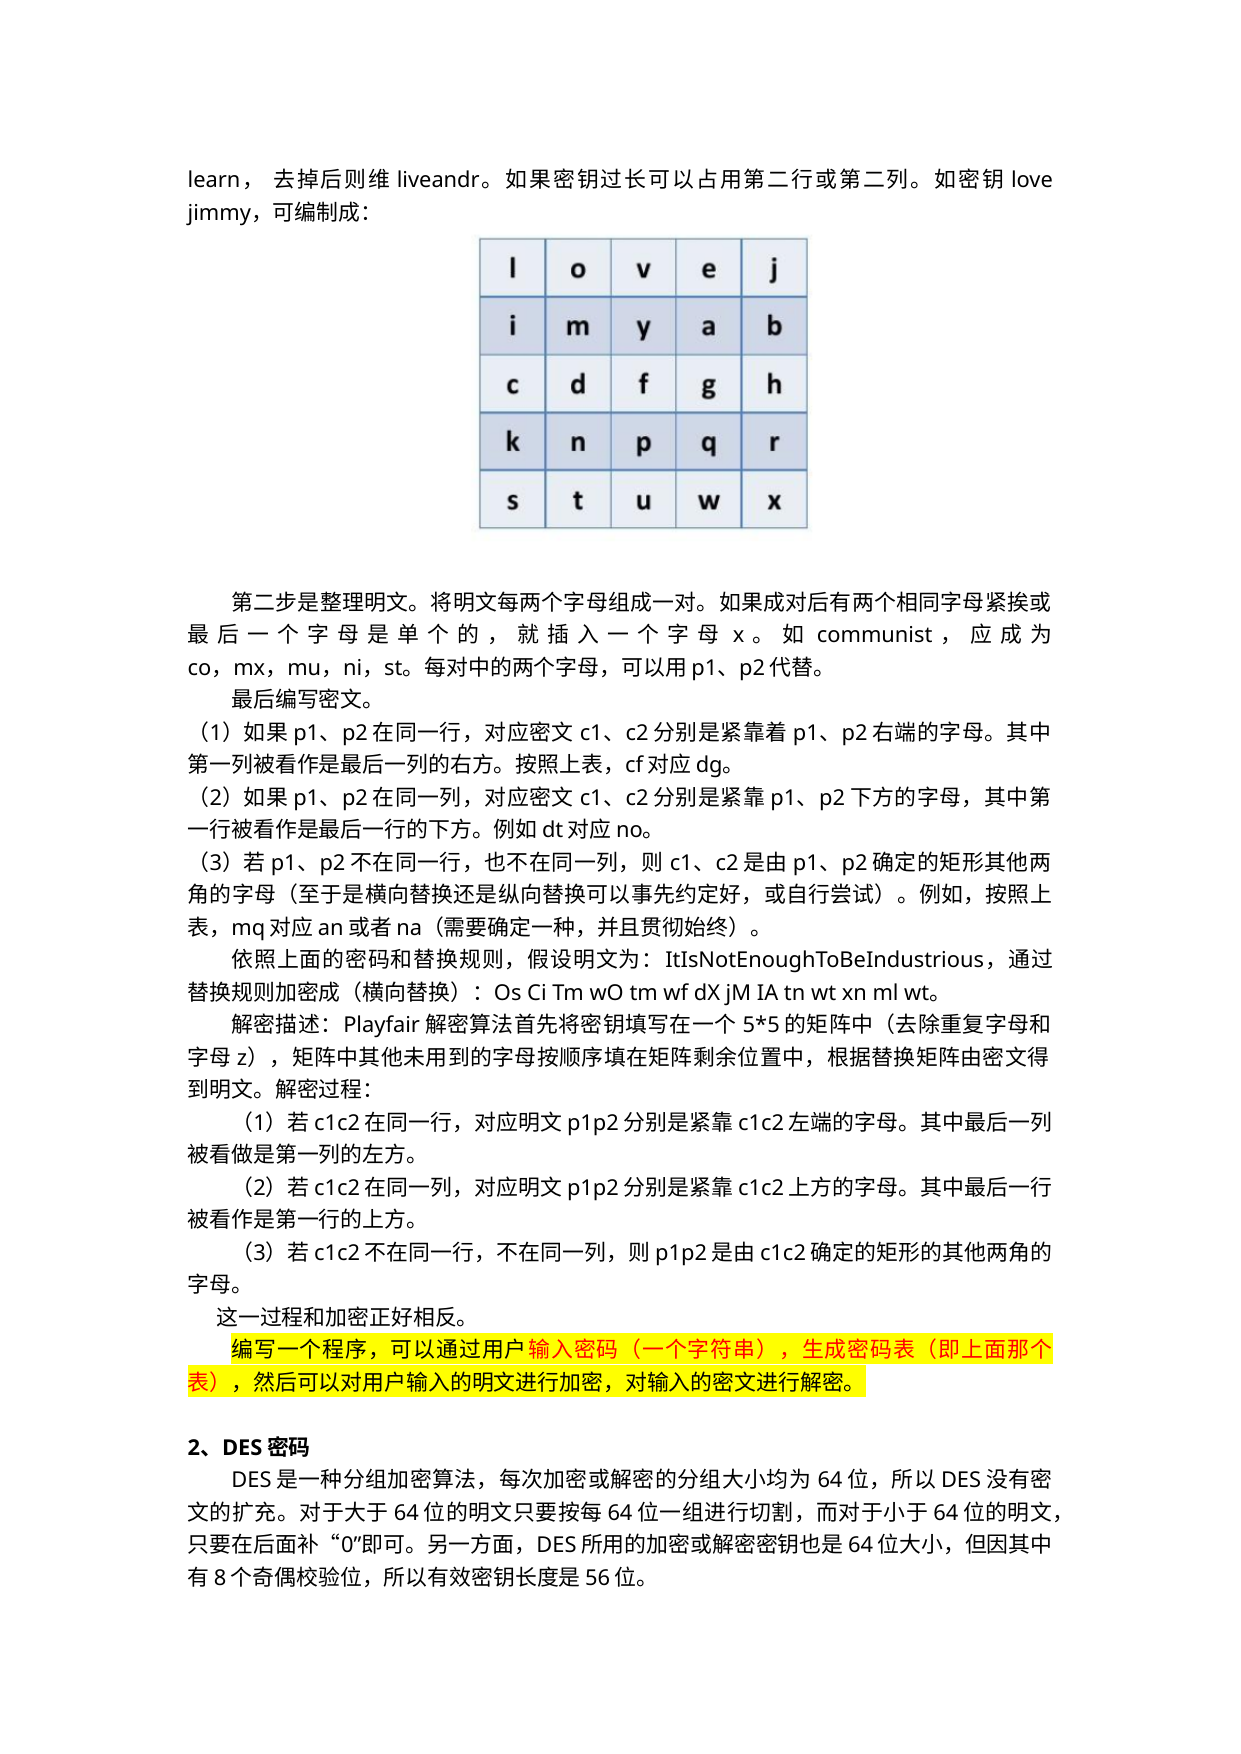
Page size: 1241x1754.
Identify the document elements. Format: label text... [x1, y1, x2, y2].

list 若c1c2在同一列，对应明文p1p2分别是紧靠c1c2上方的字母。其中最后一行被看作是第一行的上方。 [187, 1169, 1053, 1234]
text 解密描述：Playfair解密算法首先将密钥填写在一个5*5的矩阵中（去除重复字母和字母z），矩阵中其他未用到的字母按顺序填在矩阵剩余位置中，根据替换矩阵由密文得到明文。解密过程： [187, 1007, 1053, 1104]
list 若c1c2不在同一行，不在同一列，则p1p2是由c1c2确定的矩形的其他两角的字母。 [187, 1234, 1053, 1299]
list 如果p1、p2在同一行，对应密文c1、c2分别是紧靠着p1、p2右端的字母。其中第一列被看作是最后一列的右方。按照上表，cf对应dg。 [187, 714, 1053, 779]
text DES是一种分组加密算法，每次加密或解密的分组大小均为64位，所以DES没有密文的扩充。对于大于64位的明文只要按每64位一组进行切割，而对于小于64位的明文，只要在后面补“0”即可。另一方面，DES所用的加密或解密密钥也是64位大小，但因其中有8个奇偶校验位，所以有效密钥长度是56位。 [187, 1462, 1053, 1592]
picture [468, 227, 816, 544]
list 若p1、p2不在同一行，也不在同一列，则c1、c2是由p1、p2确定的矩形其他两角的字母（至于是横向替换还是纵向替换可以事先约定好，或自行尝试）。例如，按照上表，mq对应an或者na（需要确定一种，并且贯彻始终）。 [187, 844, 1053, 942]
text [187, 162, 1053, 227]
text 编写一个程序，可以通过用户输入密码（一个字符串），生成密码表（即上面那个表），然后可以对用户输入的明文进行加密，对输入的密文进行解密。 [187, 1332, 1053, 1397]
text 最后编写密文。 [187, 682, 1053, 714]
text 第二步是整理明文。将明文每两个字母组成一对。如果成对后有两个相同字母紧挨或最后一个字母是单个的，就插入一个字母x。如communist，应成为co，mx，mu，ni，st。每对中的两个字母，可以用p1、p2代替。 [187, 584, 1053, 682]
text 这一过程和加密正好相反。 [187, 1299, 1053, 1332]
text 依照上面的密码和替换规则，假设明文为：ItIsNotEnoughToBeIndustrious，通过替换规则加密成（横向替换）：Os Ci Tm wO tm wf dX jM IA tn wt xn ml wt。 [187, 942, 1053, 1007]
list 如果p1、p2在同一列，对应密文c1、c2分别是紧靠p1、p2下方的字母，其中第一行被看作是最后一行的下方。例如dt对应no。 [187, 779, 1053, 844]
list 若c1c2在同一行，对应明文p1p2分别是紧靠c1c2左端的字母。其中最后一列被看做是第一列的左方。 [187, 1104, 1053, 1169]
list DES密码 [187, 1429, 1053, 1462]
